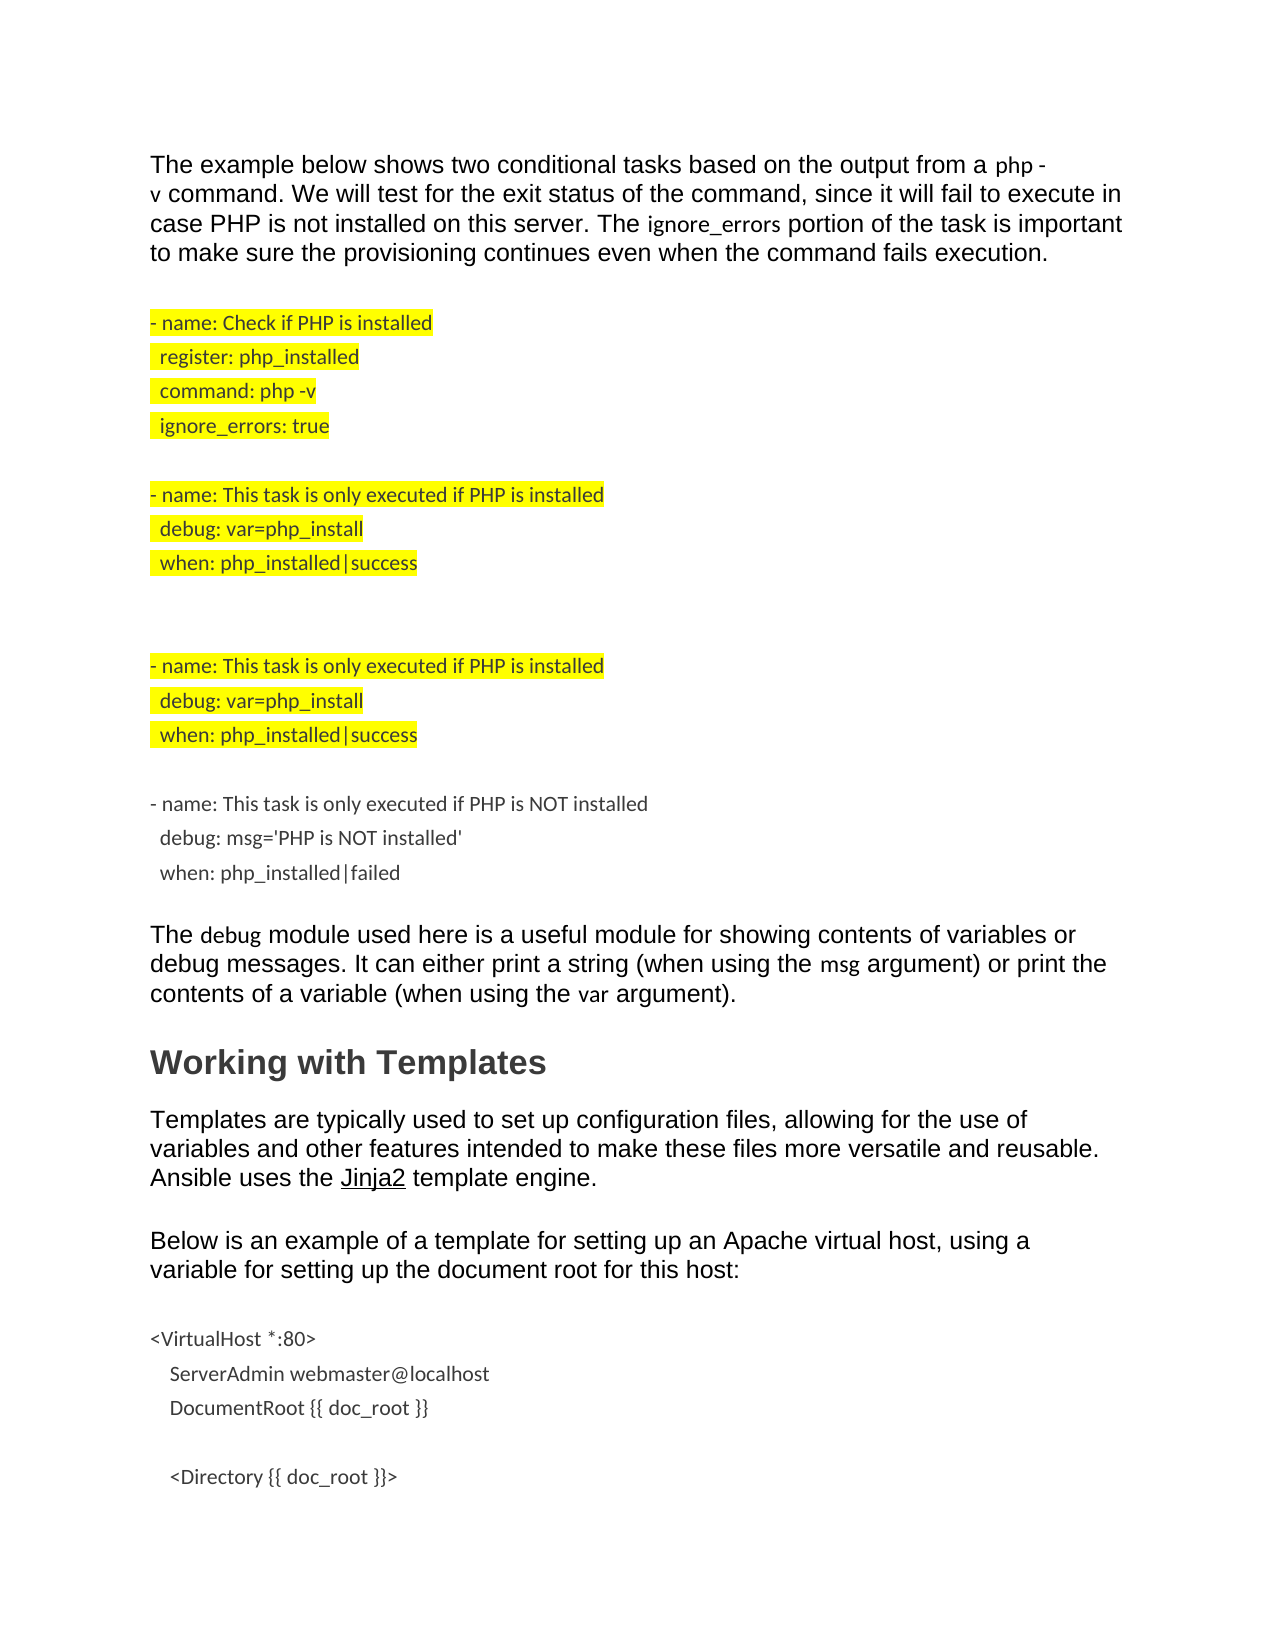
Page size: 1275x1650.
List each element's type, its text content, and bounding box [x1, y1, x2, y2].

text command: php -v [150, 370, 1125, 404]
text when: php_installed|failed [150, 851, 1125, 886]
text The example below shows two conditional tasks based on the output from a php -v command. We will test for the exit status of the command, since it will fail to execute in case PHP is not installed on this server. The ignore_errors portion of the task is important to make sure the provisioning continues even when the command fails execution. [150, 150, 1125, 267]
text - name: This task is only executed if PHP is installed [150, 645, 1125, 679]
text The debug module used here is a useful module for showing contents of variables or debug messages. It can either print a string (when using the msg argument) or print the contents of a variable (when using the var argument). [150, 920, 1125, 1008]
text debug: var=php_install [150, 507, 1125, 542]
text - name: This task is only executed if PHP is installed [150, 473, 1125, 507]
text Templates are typically used to set up configuration files, allowing for the use of variables and other features intended to make these files more versatile and reusable. Ansible uses the Jinja2 template engine. [150, 1105, 1125, 1191]
text Below is an example of a template for setting up an Apache virtual host, using a variable for setting up the document root for this host: [150, 1226, 1125, 1283]
text when: php_installed|success [150, 542, 1125, 576]
text <VirtualHost *:80> [150, 1318, 1125, 1352]
text <Directory {{ doc_root }}> [150, 1455, 1125, 1489]
text debug: var=php_install [150, 679, 1125, 714]
subtitle Working with Templates [150, 1042, 1125, 1082]
text debug: msg='PHP is NOT installed' [150, 817, 1125, 851]
text DocumentRoot {{ doc_root }} [150, 1386, 1125, 1421]
text ServerAdmin webmaster@localhost [150, 1352, 1125, 1386]
text - name: Check if PHP is installed [150, 301, 1125, 336]
text - name: This task is only executed if PHP is NOT installed [150, 782, 1125, 817]
text when: php_installed|success [150, 714, 1125, 748]
text ignore_errors: true [150, 404, 1125, 439]
text register: php_installed [150, 336, 1125, 370]
